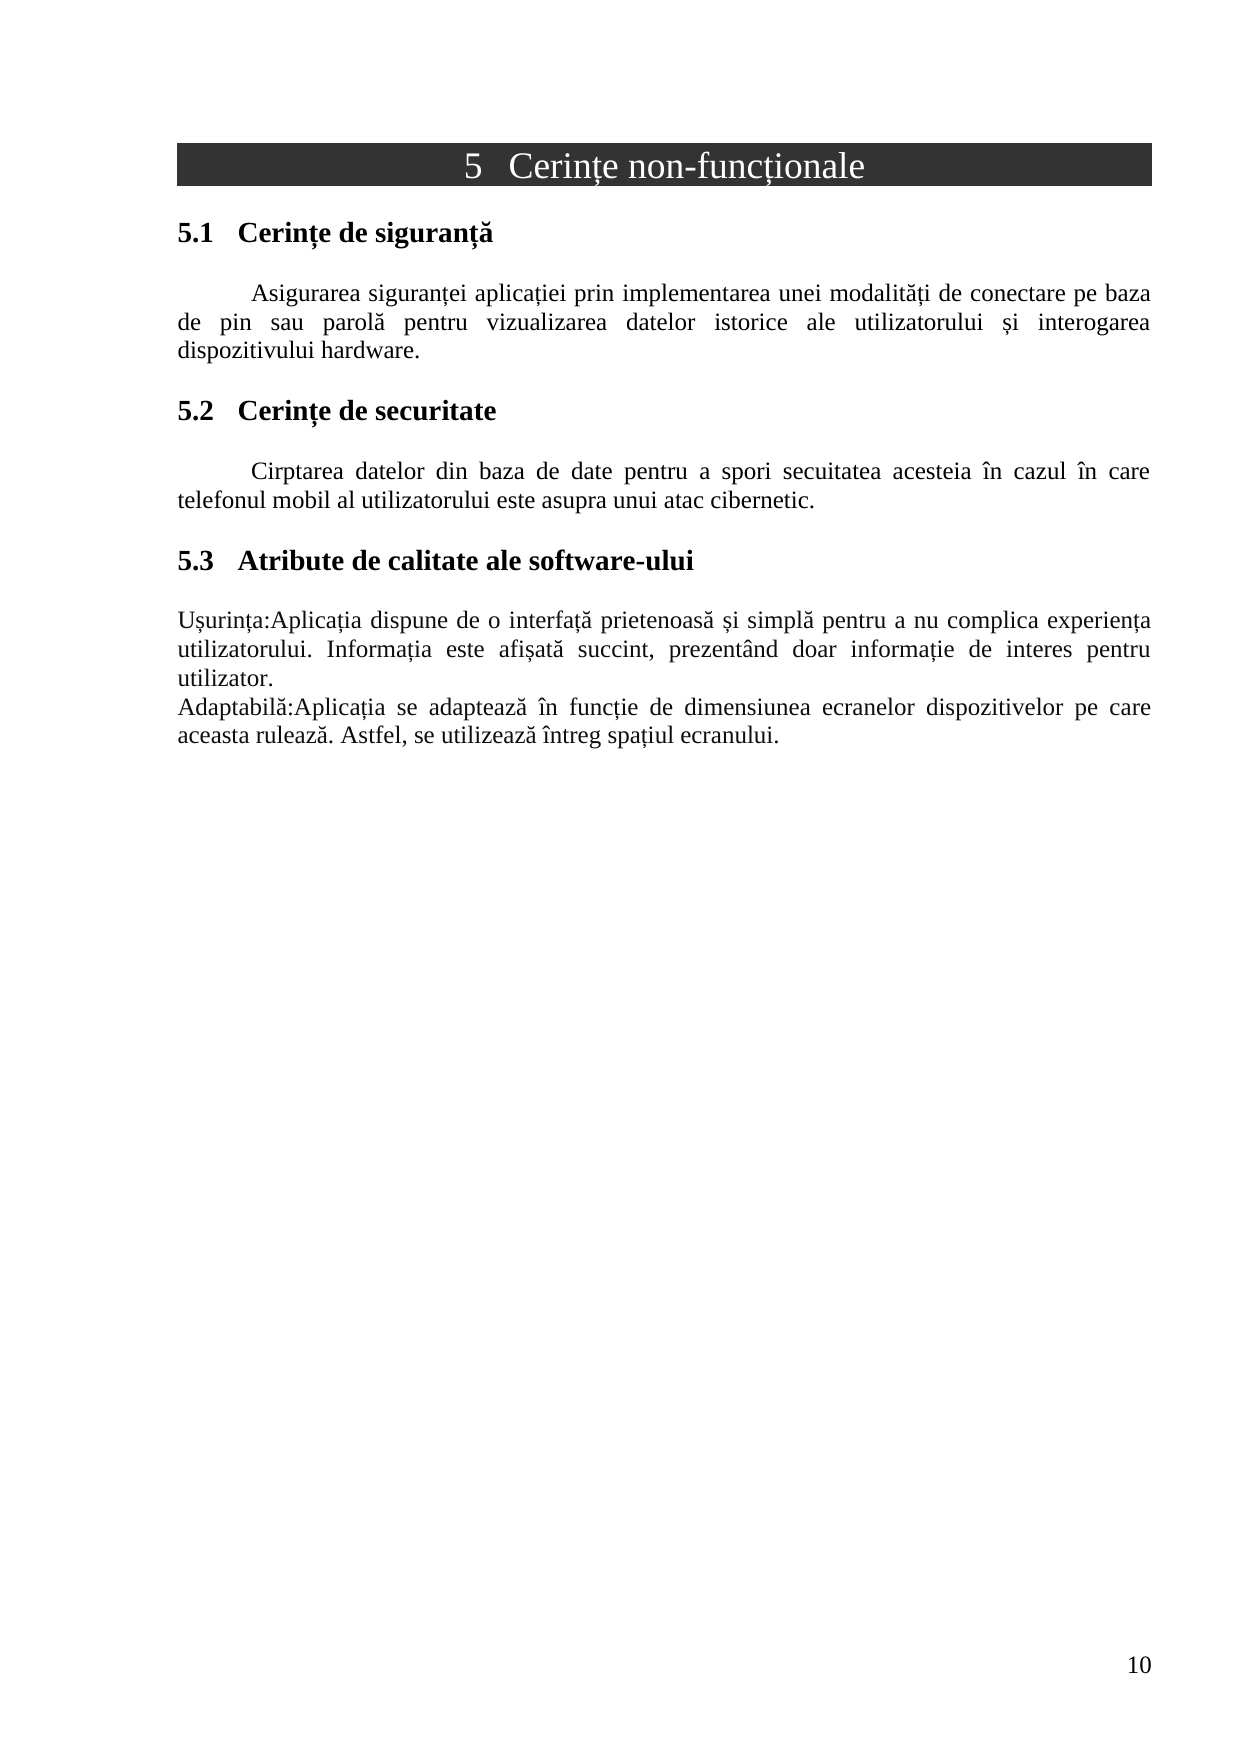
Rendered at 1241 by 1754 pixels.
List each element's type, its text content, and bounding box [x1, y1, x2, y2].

subtitle Cerințe non-funcționale [177, 143, 1152, 186]
text Ușurința:Aplicația dispune de o interfață prietenoasă și simplă pentru a nu complica experiența utilizatorului. Informația este afișată succint, prezentând doar informație de interes pentru utilizator. [177, 606, 1152, 692]
text Asigurarea siguranței aplicației prin implementarea unei modalități de conectare pe baza de pin sau parolă pentru vizualizarea datelor istorice ale utilizatorului și interogarea dispozitivului hardware. [177, 278, 1152, 364]
text Adaptabilă:Aplicația se adaptează în funcție de dimensiunea ecranelor dispozitivelor pe care aceasta rulează. Astfel, se utilizează întreg spațiul ecranului. [177, 692, 1152, 749]
text Cirptarea datelor din baza de date pentru a spori secuitatea acesteia în cazul în care telefonul mobil al utilizatorului este asupra unui atac cibernetic. [177, 456, 1152, 514]
subtitle Atribute de calitate ale software-ului [177, 543, 1152, 576]
subtitle Cerințe de securitate [177, 393, 1152, 427]
subtitle Cerințe de siguranță [177, 215, 1152, 249]
